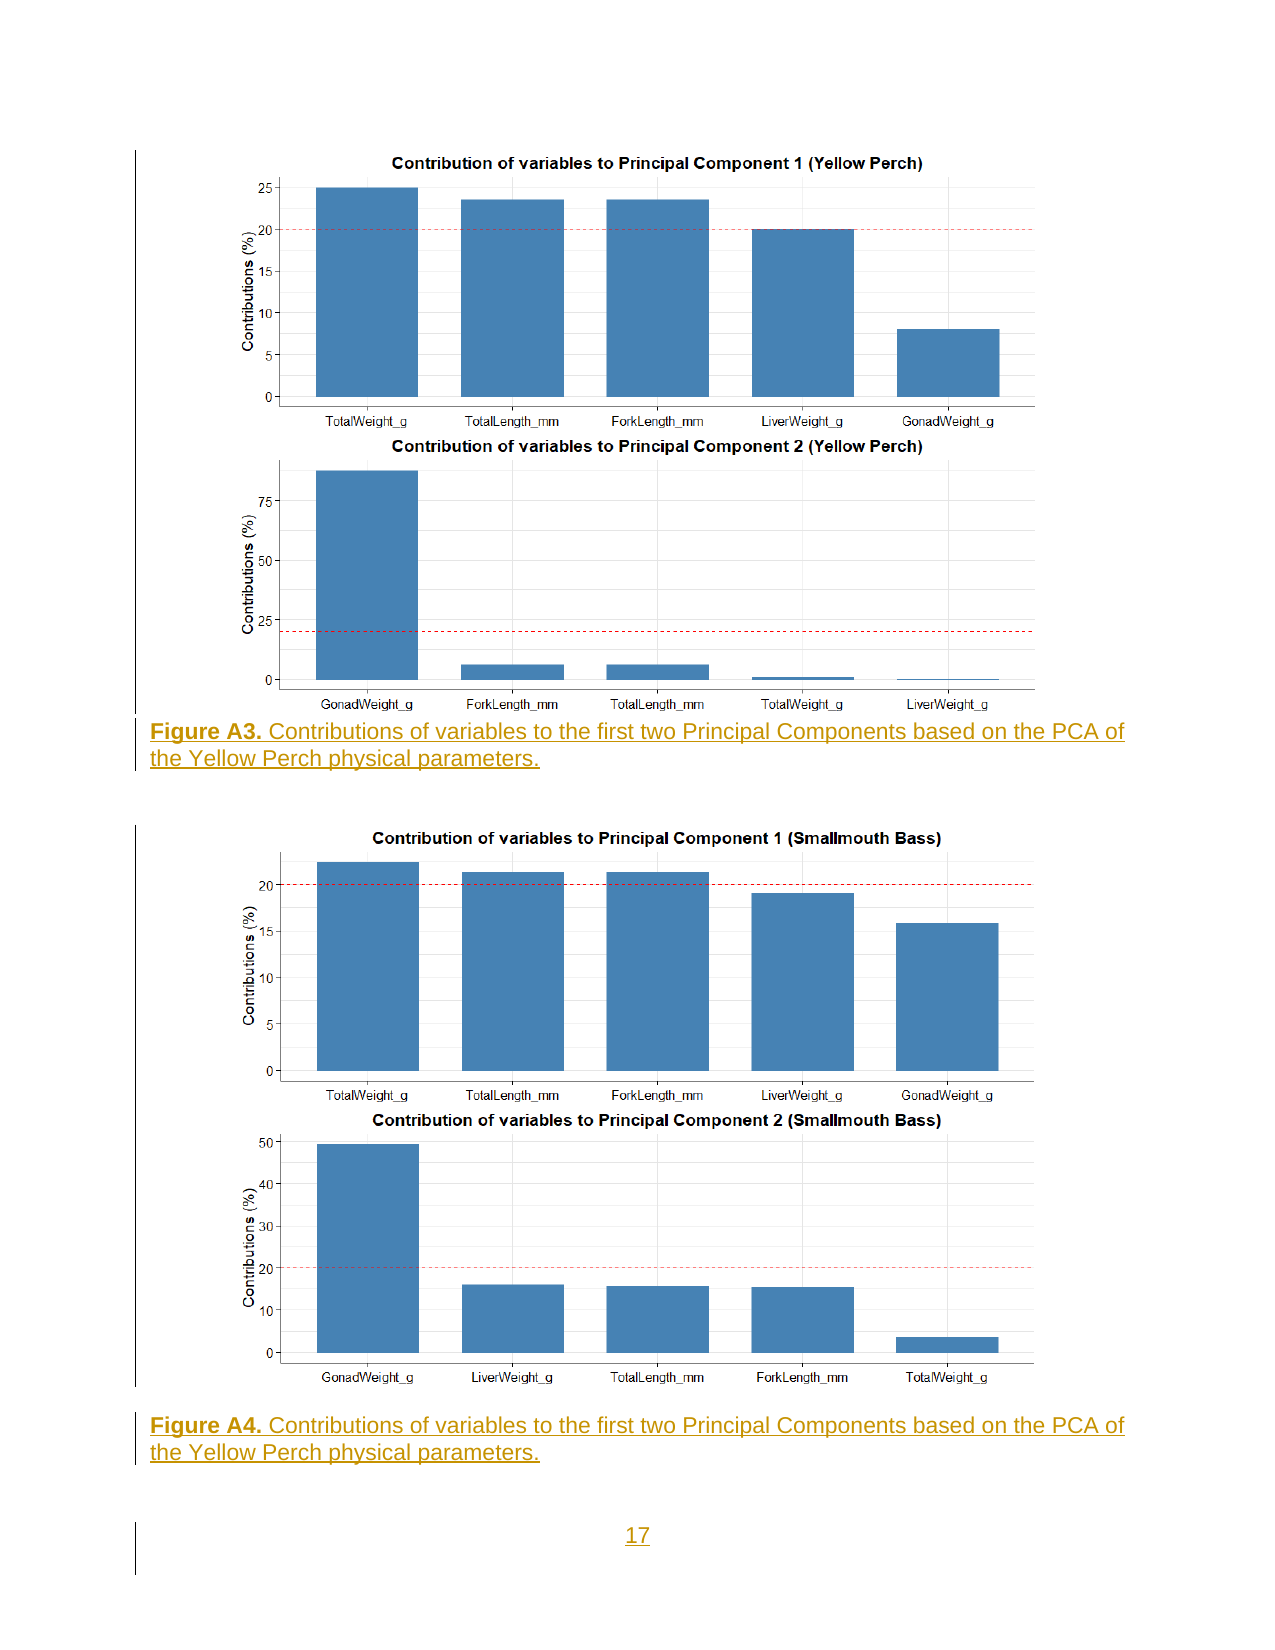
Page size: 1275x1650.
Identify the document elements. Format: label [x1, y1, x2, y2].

picture [236, 824, 1040, 1388]
picture [234, 150, 1041, 715]
